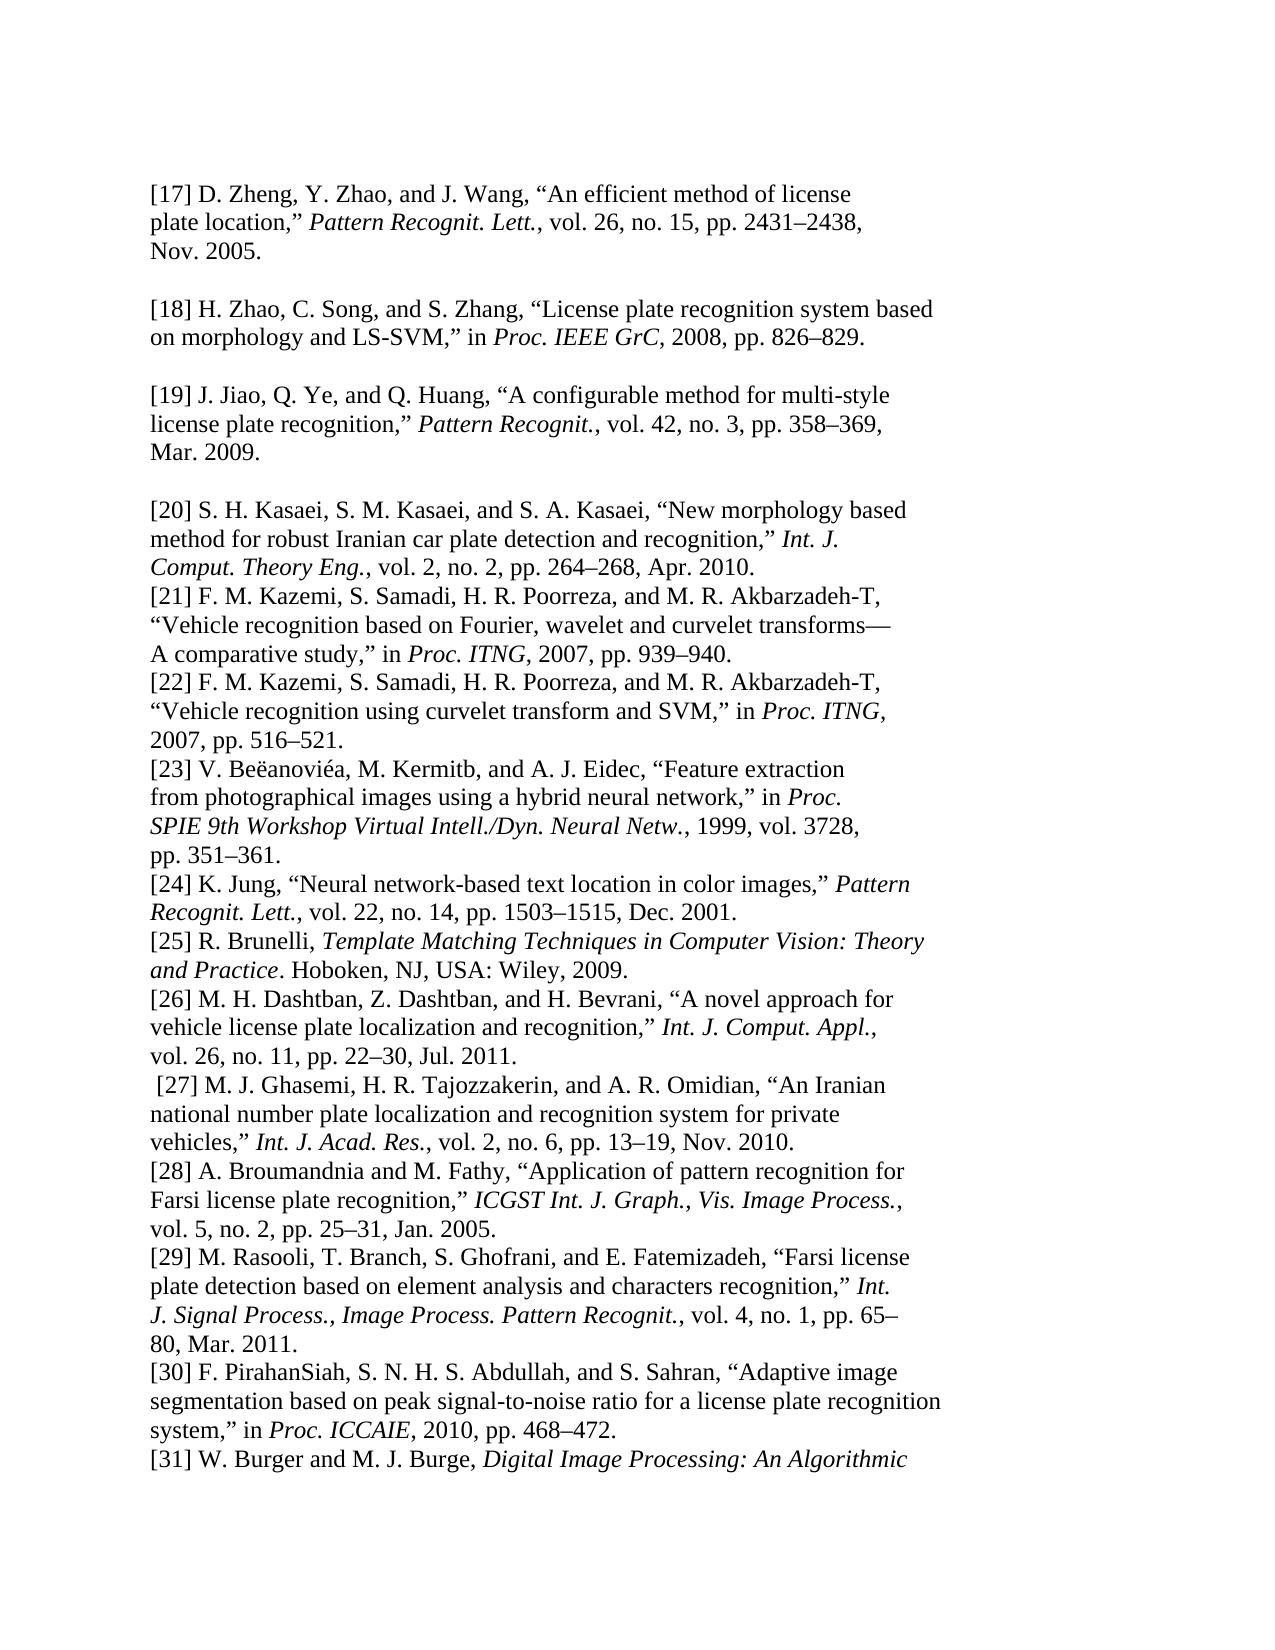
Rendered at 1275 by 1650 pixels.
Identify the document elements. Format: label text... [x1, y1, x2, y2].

text vol. 5, no. 2, pp. 25–31, Jan. 2005. [150, 1214, 1125, 1242]
text Farsi license plate recognition,” ICGST Int. J. Graph., Vis. Image Process., [150, 1185, 1125, 1214]
text A comparative study,” in Proc. ITNG, 2007, pp. 939–940. [150, 639, 1125, 667]
text SPIE 9th Workshop Virtual Intell./Dyn. Neural Netw., 1999, vol. 3728, [150, 811, 1125, 840]
text [26] M. H. Dashtban, Z. Dashtban, and H. Bevrani, “A novel approach for [150, 984, 1125, 1012]
text from photographical images using a hybrid neural network,” in Proc. [150, 782, 1125, 811]
text Recognit. Lett., vol. 22, no. 14, pp. 1503–1515, Dec. 2001. [150, 897, 1125, 926]
text [27] M. J. Ghasemi, H. R. Tajozzakerin, and A. R. Omidian, “An Iranian [150, 1070, 1125, 1099]
text plate location,” Pattern Recognit. Lett., vol. 26, no. 15, pp. 2431–2438, [150, 207, 1125, 236]
text pp. 351–361. [150, 840, 1125, 869]
text vehicles,” Int. J. Acad. Res., vol. 2, no. 6, pp. 13–19, Nov. 2010. [150, 1127, 1125, 1156]
text [22] F. M. Kazemi, S. Samadi, H. R. Poorreza, and M. R. Akbarzadeh-T, [150, 667, 1125, 696]
text 2007, pp. 516–521. [150, 725, 1125, 754]
text plate detection based on element analysis and characters recognition,” Int. [150, 1271, 1125, 1300]
text vehicle license plate localization and recognition,” Int. J. Comput. Appl., [150, 1012, 1125, 1041]
text license plate recognition,” Pattern Recognit., vol. 42, no. 3, pp. 358–369, [150, 409, 1125, 437]
text method for robust Iranian car plate detection and recognition,” Int. J. [150, 524, 1125, 552]
text [31] W. Burger and M. J. Burge, Digital Image Processing: An Algorithmic [150, 1444, 1125, 1472]
text [29] M. Rasooli, T. Branch, S. Ghofrani, and E. Fatemizadeh, “Farsi license [150, 1242, 1125, 1271]
text [17] D. Zheng, Y. Zhao, and J. Wang, “An efficient method of license [150, 179, 1125, 207]
text [24] K. Jung, “Neural network-based text location in color images,” Pattern [150, 869, 1125, 897]
text J. Signal Process., Image Process. Pattern Recognit., vol. 4, no. 1, pp. 65– [150, 1300, 1125, 1329]
text “Vehicle recognition based on Fourier, wavelet and curvelet transforms— [150, 610, 1125, 639]
text [21] F. M. Kazemi, S. Samadi, H. R. Poorreza, and M. R. Akbarzadeh-T, [150, 581, 1125, 610]
text [30] F. PirahanSiah, S. N. H. S. Abdullah, and S. Sahran, “Adaptive image [150, 1357, 1125, 1386]
text “Vehicle recognition using curvelet transform and SVM,” in Proc. ITNG, [150, 696, 1125, 725]
text [23] V. Beëanoviéa, M. Kermitb, and A. J. Eidec, “Feature extraction [150, 754, 1125, 782]
text vol. 26, no. 11, pp. 22–30, Jul. 2011. [150, 1041, 1125, 1070]
text [25] R. Brunelli, Template Matching Techniques in Computer Vision: Theory [150, 926, 1125, 955]
text [28] A. Broumandnia and M. Fathy, “Application of pattern recognition for [150, 1156, 1125, 1185]
text and Practice. Hoboken, NJ, USA: Wiley, 2009. [150, 955, 1125, 984]
text [19] J. Jiao, Q. Ye, and Q. Huang, “A configurable method for multi-style [150, 380, 1125, 409]
text [20] S. H. Kasaei, S. M. Kasaei, and S. A. Kasaei, “New morphology based [150, 495, 1125, 524]
text [18] H. Zhao, C. Song, and S. Zhang, “License plate recognition system based [150, 294, 1125, 322]
text on morphology and LS-SVM,” in Proc. IEEE GrC, 2008, pp. 826–829. [150, 322, 1125, 351]
text 80, Mar. 2011. [150, 1329, 1125, 1357]
text Comput. Theory Eng., vol. 2, no. 2, pp. 264–268, Apr. 2010. [150, 552, 1125, 581]
text segmentation based on peak signal-to-noise ratio for a license plate recognition [150, 1386, 1125, 1415]
text system,” in Proc. ICCAIE, 2010, pp. 468–472. [150, 1415, 1125, 1444]
text Nov. 2005. [150, 236, 1125, 265]
text national number plate localization and recognition system for private [150, 1099, 1125, 1127]
text Mar. 2009. [150, 437, 1125, 466]
